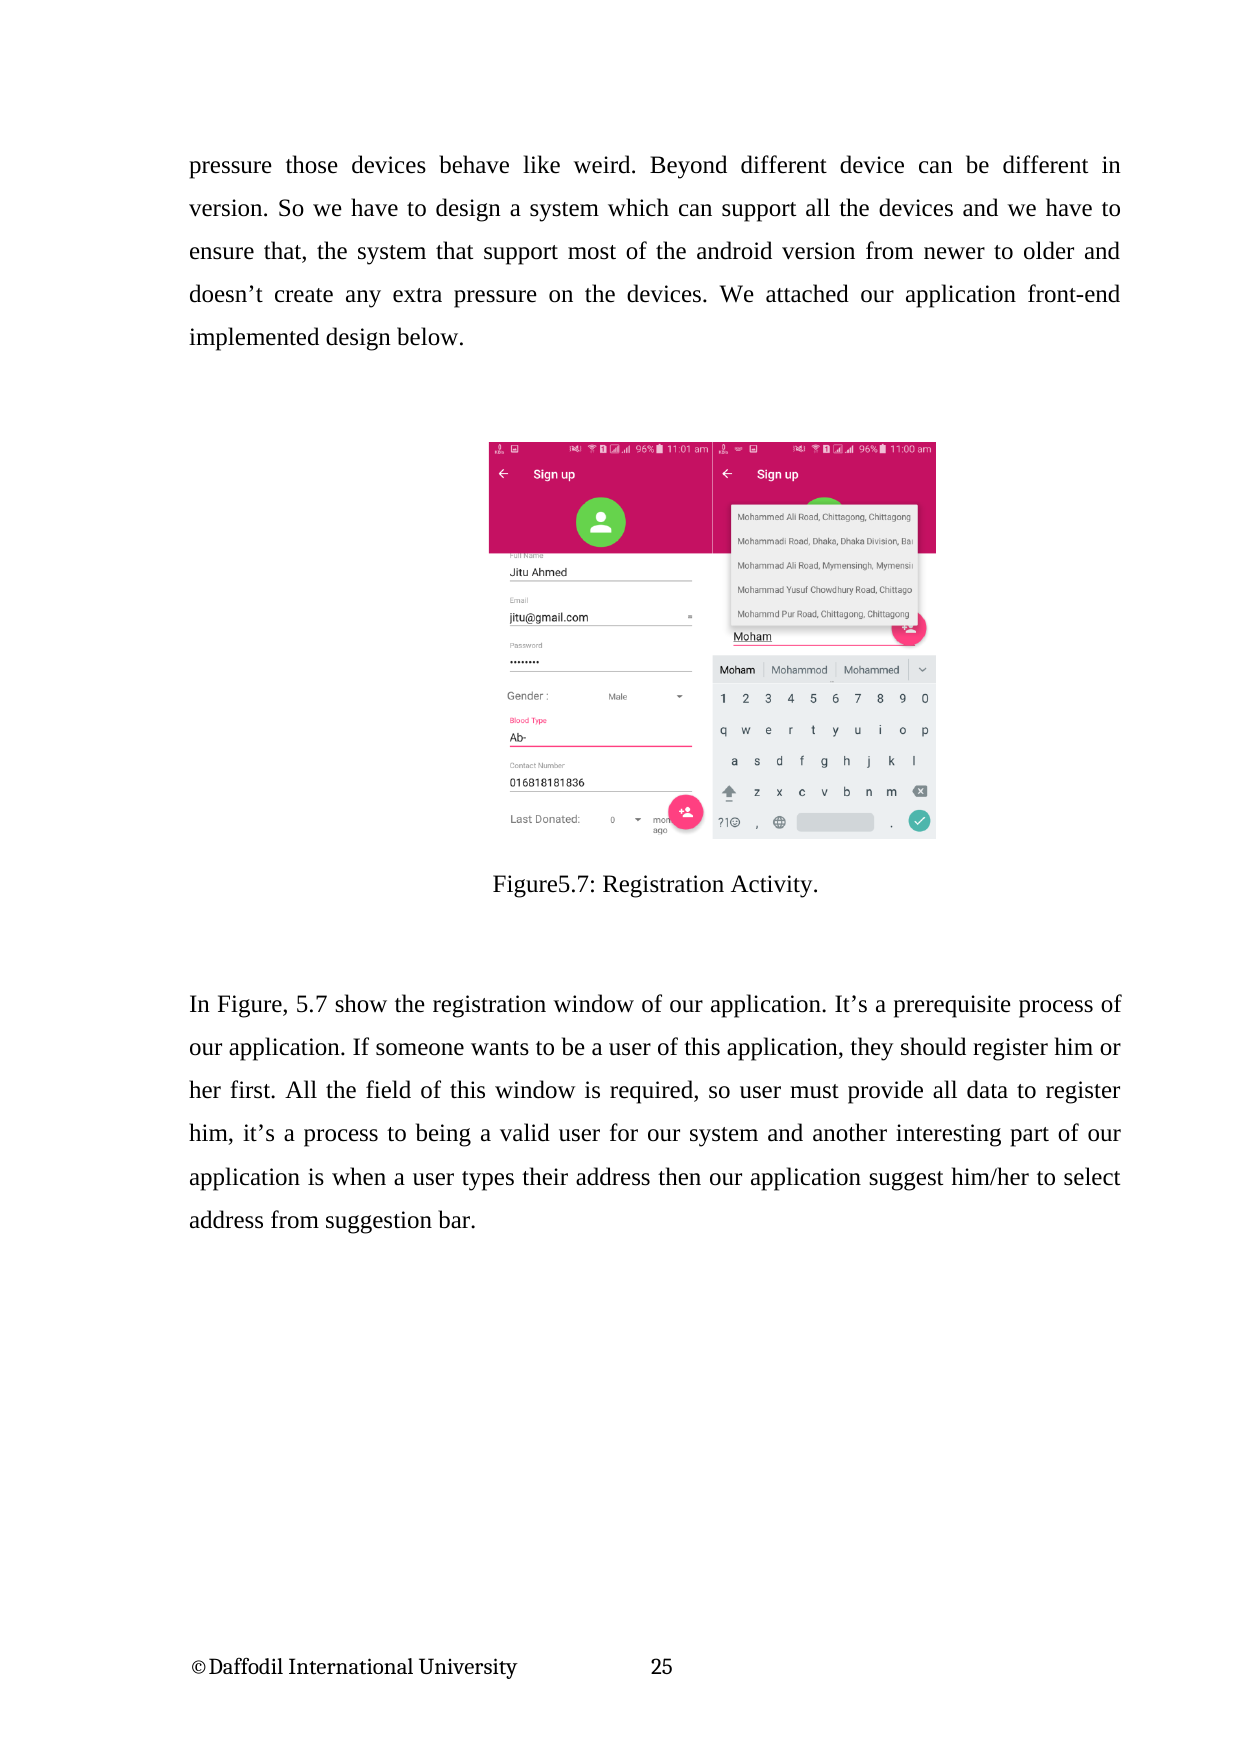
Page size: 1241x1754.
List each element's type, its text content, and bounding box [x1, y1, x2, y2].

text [189, 150, 1122, 351]
picture [488, 442, 936, 839]
text Figure5.7: Registration Activity. [189, 869, 1122, 898]
text In Figure, 5.7 show the registration window of our application. It’s a prerequisite process of our application. If someone wants to be a user of this application, they should register him or her first. All the field of this window is required, so user must provide all data to register him, it’s a process to being a valid user for our system and another interesting part of our application is when a user types their address then our application suggest him/her to select address from suggestion bar. [189, 989, 1122, 1233]
